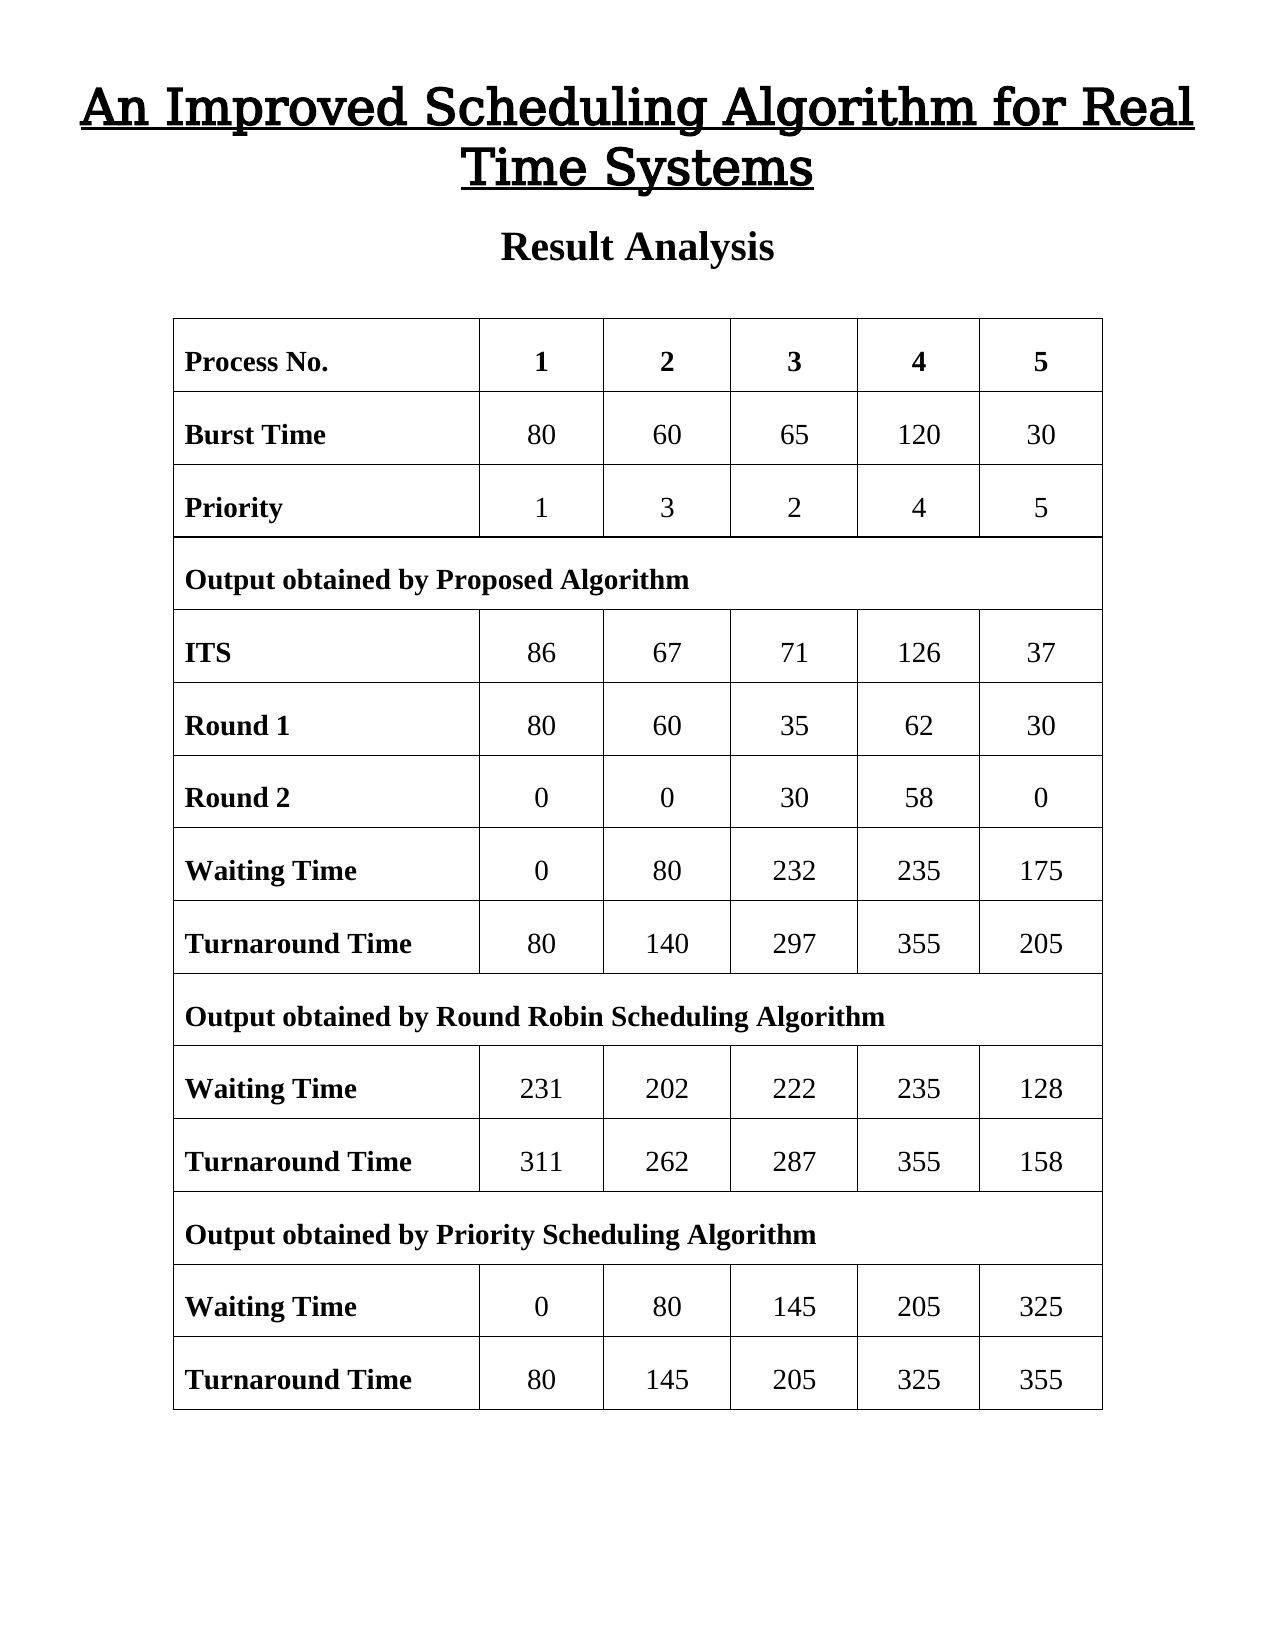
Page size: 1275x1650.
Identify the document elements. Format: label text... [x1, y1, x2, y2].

table_cell 175 [980, 828, 1102, 900]
table_cell 325 [980, 1265, 1102, 1336]
table_cell 205 [731, 1337, 857, 1409]
table_cell 128 [980, 1046, 1102, 1118]
table_cell 37 [980, 610, 1102, 682]
table_cell Priority [174, 465, 479, 536]
table_cell 287 [731, 1119, 857, 1191]
table_cell 126 [858, 610, 979, 682]
table_cell Waiting Time [174, 1046, 479, 1118]
table_cell 232 [731, 828, 857, 900]
table_cell 60 [604, 683, 730, 754]
table_cell 158 [980, 1119, 1102, 1191]
table_cell 262 [604, 1119, 730, 1191]
table_cell 5 [980, 465, 1102, 536]
table_header 4 [858, 319, 979, 391]
table_header Process No. [174, 319, 479, 391]
table_cell 4 [858, 465, 979, 536]
table_cell 0 [604, 756, 730, 827]
table_header 3 [731, 319, 857, 391]
table_cell 0 [480, 756, 603, 827]
table_cell 80 [480, 683, 603, 754]
table_cell 222 [731, 1046, 857, 1118]
table_cell Turnaround Time [174, 901, 479, 973]
table_cell Output obtained by Round Robin Scheduling Algorithm [174, 974, 1102, 1045]
table_cell 145 [604, 1337, 730, 1409]
table_cell 140 [604, 901, 730, 973]
table_cell Output obtained by Proposed Algorithm [174, 538, 1102, 609]
table_cell 80 [480, 392, 603, 464]
table_cell 235 [858, 828, 979, 900]
table_cell Turnaround Time [174, 1337, 479, 1409]
table_cell Turnaround Time [174, 1119, 479, 1191]
table_cell 355 [858, 1119, 979, 1191]
table_cell Waiting Time [174, 828, 479, 900]
table_cell 30 [731, 756, 857, 827]
table_cell 30 [980, 392, 1102, 464]
table_cell 62 [858, 683, 979, 754]
table_cell 80 [604, 828, 730, 900]
table_cell 30 [980, 683, 1102, 754]
table_cell Output obtained by Priority Scheduling Algorithm [174, 1192, 1102, 1263]
table_cell 297 [731, 901, 857, 973]
table_cell 325 [858, 1337, 979, 1409]
table_cell Waiting Time [174, 1265, 479, 1336]
table_cell 1 [480, 465, 603, 536]
table_header 5 [980, 319, 1102, 391]
table_cell 80 [604, 1265, 730, 1336]
table_cell Round 2 [174, 756, 479, 827]
table_cell 120 [858, 392, 979, 464]
table_cell 145 [731, 1265, 857, 1336]
table_cell 202 [604, 1046, 730, 1118]
table_header 1 [480, 319, 603, 391]
table_cell 205 [858, 1265, 979, 1336]
table_cell 0 [480, 1265, 603, 1336]
table_cell 71 [731, 610, 857, 682]
table_cell 0 [980, 756, 1102, 827]
text Result Analysis [75, 221, 1200, 269]
table_cell 67 [604, 610, 730, 682]
table_cell 311 [480, 1119, 603, 1191]
table_cell 65 [731, 392, 857, 464]
table_cell Round 1 [174, 683, 479, 754]
table_cell 205 [980, 901, 1102, 973]
table_cell 2 [731, 465, 857, 536]
table_cell 0 [480, 828, 603, 900]
table_header 2 [604, 319, 730, 391]
table_cell 80 [480, 1337, 603, 1409]
table_cell 235 [858, 1046, 979, 1118]
table_cell 80 [480, 901, 603, 973]
table_cell 58 [858, 756, 979, 827]
table_cell 355 [980, 1337, 1102, 1409]
table_cell 3 [604, 465, 730, 536]
table_cell 355 [858, 901, 979, 973]
table_cell Burst Time [174, 392, 479, 464]
table_cell 35 [731, 683, 857, 754]
table_cell 231 [480, 1046, 603, 1118]
text An Improved Scheduling Algorithm for Real Time Systems [75, 75, 1200, 195]
table_cell 60 [604, 392, 730, 464]
table_cell ITS [174, 610, 479, 682]
table_cell 86 [480, 610, 603, 682]
